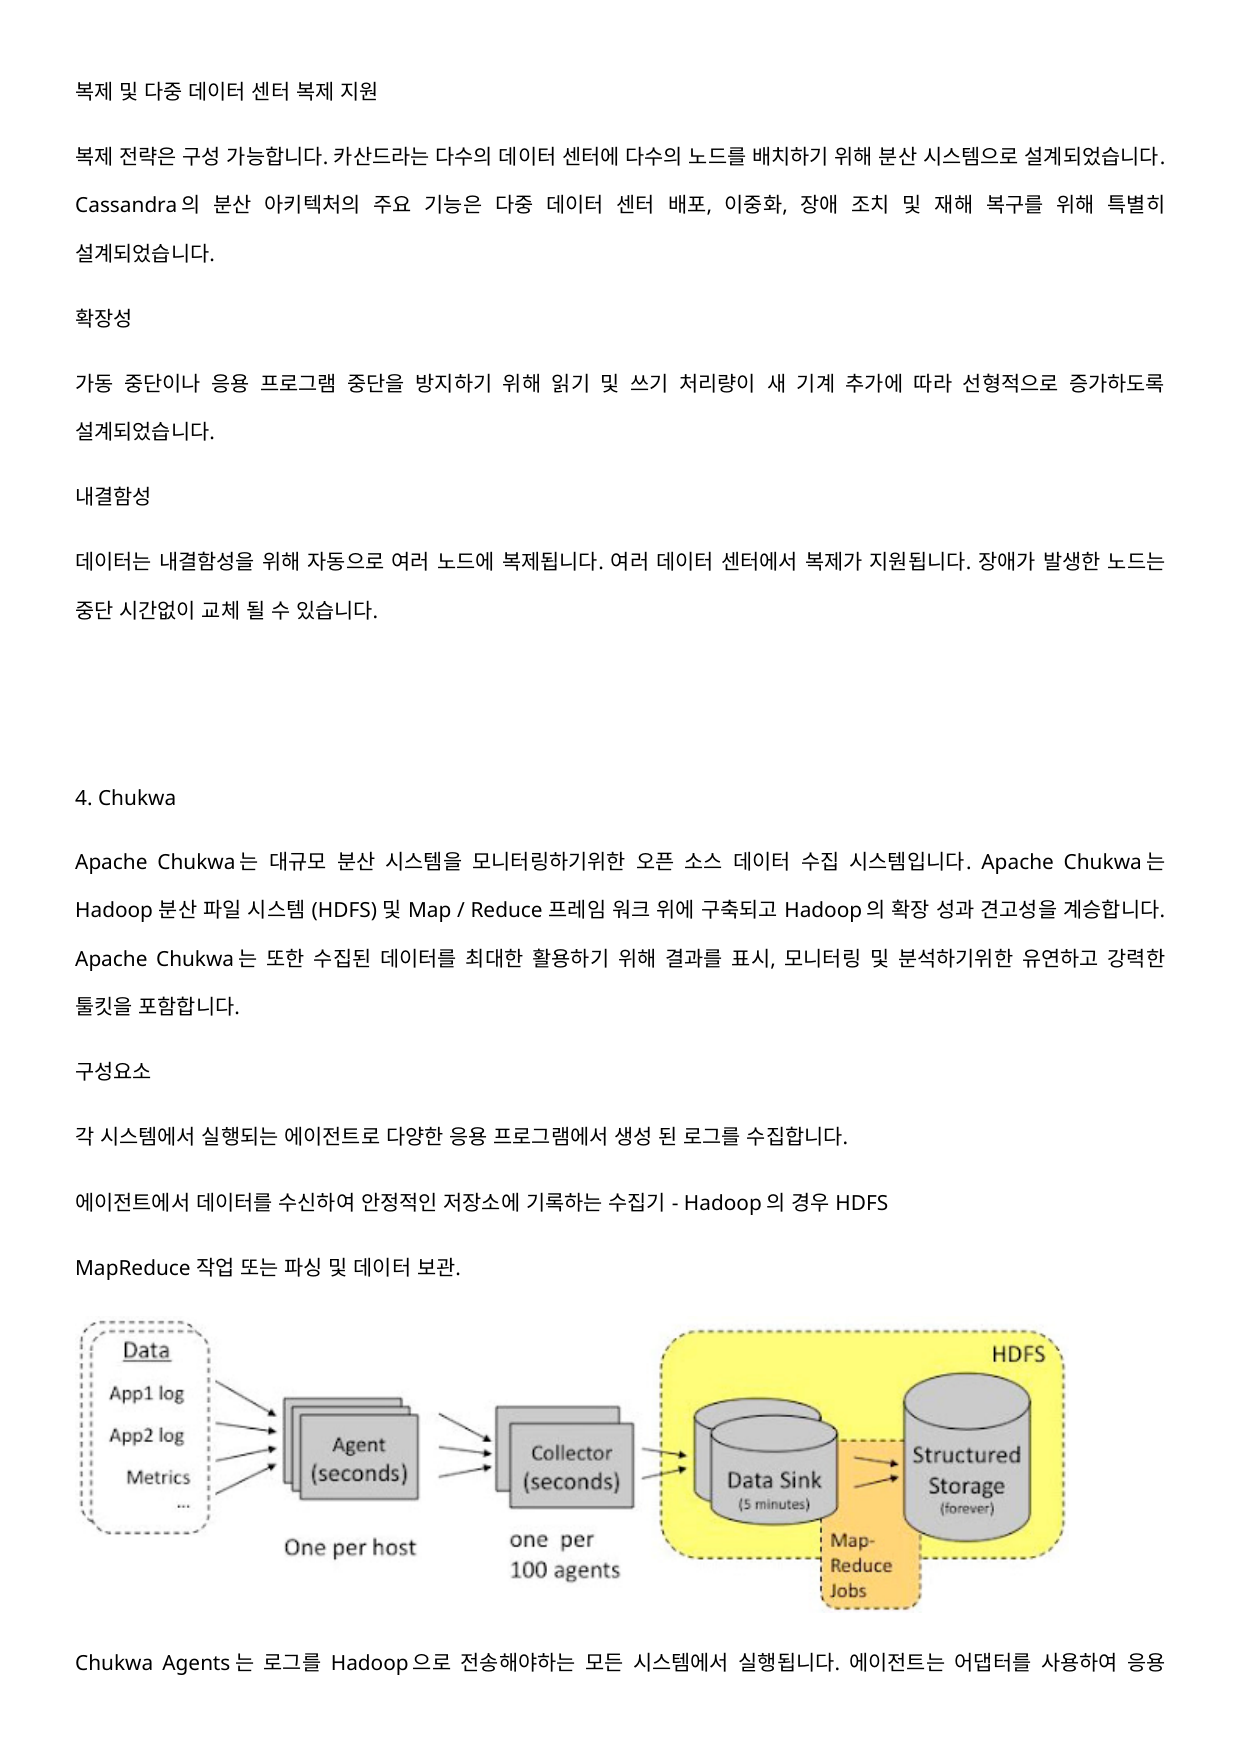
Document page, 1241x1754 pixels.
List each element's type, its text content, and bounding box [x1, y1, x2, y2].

text 복제 전략은 구성 가능합니다. 카산드라는 다수의 데이터 센터에 다수의 노드를 배치하기 위해 분산 시스템으로 설계되었습니다. Cassandra의 분산 아키텍처의 주요 기능은 다중 데이터 센터 배포, 이중화, 장애 조치 및 재해 복구를 위해 특별히 설계되었습니다. [75, 140, 1165, 267]
text 4. Chukwa [75, 783, 1165, 812]
text 가동 중단이나 응용 프로그램 중단을 방지하기 위해 읽기 및 쓰기 처리량이 새 기계 추가에 따라 선형적으로 증가하도록 설계되었습니다. [75, 367, 1165, 446]
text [75, 1646, 1165, 1677]
text 확장성 [75, 302, 1165, 332]
text 데이터는 내결함성을 위해 자동으로 여러 노드에 복제됩니다. 여러 데이터 센터에서 복제가 지원됩니다. 장애가 발생한 노드는 중단 시간없이 교체 될 수 있습니다. [75, 545, 1165, 624]
text MapReduce 작업 또는 파싱 및 데이터 보관. [75, 1251, 1165, 1281]
text 내결함성 [75, 480, 1165, 511]
text 에이전트에서 데이터를 수신하여 안정적인 저장소에 기록하는 수집기 - Hadoop의 경우 HDFS [75, 1186, 1165, 1216]
text 각 시스템에서 실행되는 에이전트로 다양한 응용 프로그램에서 생성 된 로그를 수집합니다. [75, 1121, 1165, 1151]
text 복제 및 다중 데이터 센터 복제 지원 [75, 75, 1165, 105]
text 구성요소 [75, 1056, 1165, 1086]
text Apache Chukwa는 대규모 분산 시스템을 모니터링하기위한 오픈 소스 데이터 수집 시스템입니다. Apache Chukwa는 Hadoop 분산 파일 시스템 (HDFS) 및 Map / Reduce 프레임 워크 위에 구축되고 Hadoop의 확장 성과 견고성을 계승합니다. Apache Chukwa는 또한 수집된 데이터를 최대한 활용하기 위해 결과를 표시, 모니터링 및 분석하기위한 유연하고 강력한 툴킷을 포함합니다. [75, 845, 1165, 1021]
picture [75, 1316, 1069, 1613]
